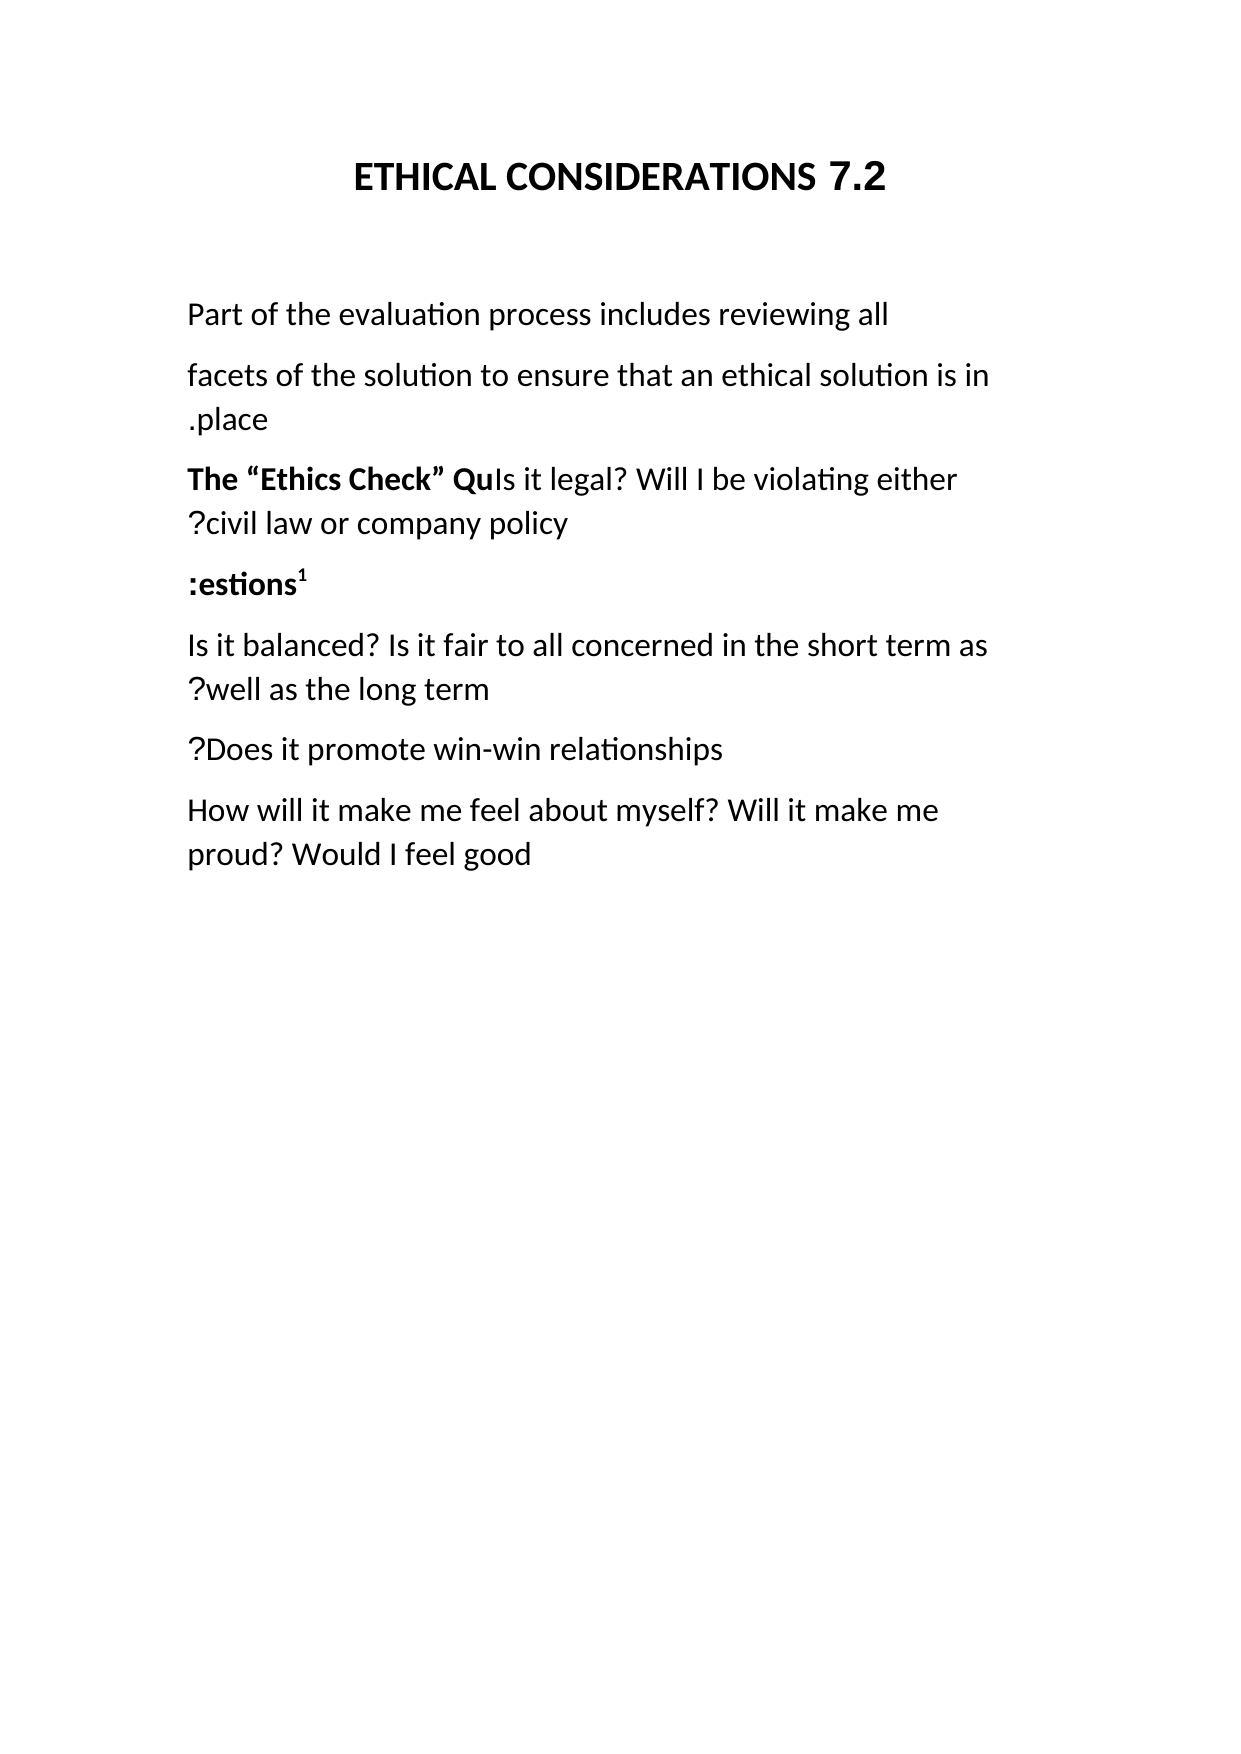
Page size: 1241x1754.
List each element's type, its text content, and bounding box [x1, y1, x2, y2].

text Does it promote win-win relationships? [187, 728, 1015, 769]
text How will it make me feel about myself? Will it make me proud? Would I feel good [187, 789, 1015, 873]
text estions1: [187, 563, 1015, 604]
text Part of the evaluation process includes reviewing all [187, 293, 1015, 334]
text facets of the solution to ensure that an ethical solution is in place. [187, 354, 1015, 438]
text Is it balanced? Is it fair to all concerned in the short term as well as the long term? [187, 623, 1015, 708]
text The “Ethics Check” QuIs it legal? Will I be violating either civil law or company policy? [187, 458, 1015, 543]
text 7.2 ETHICAL CONSIDERATIONS [187, 150, 1053, 201]
